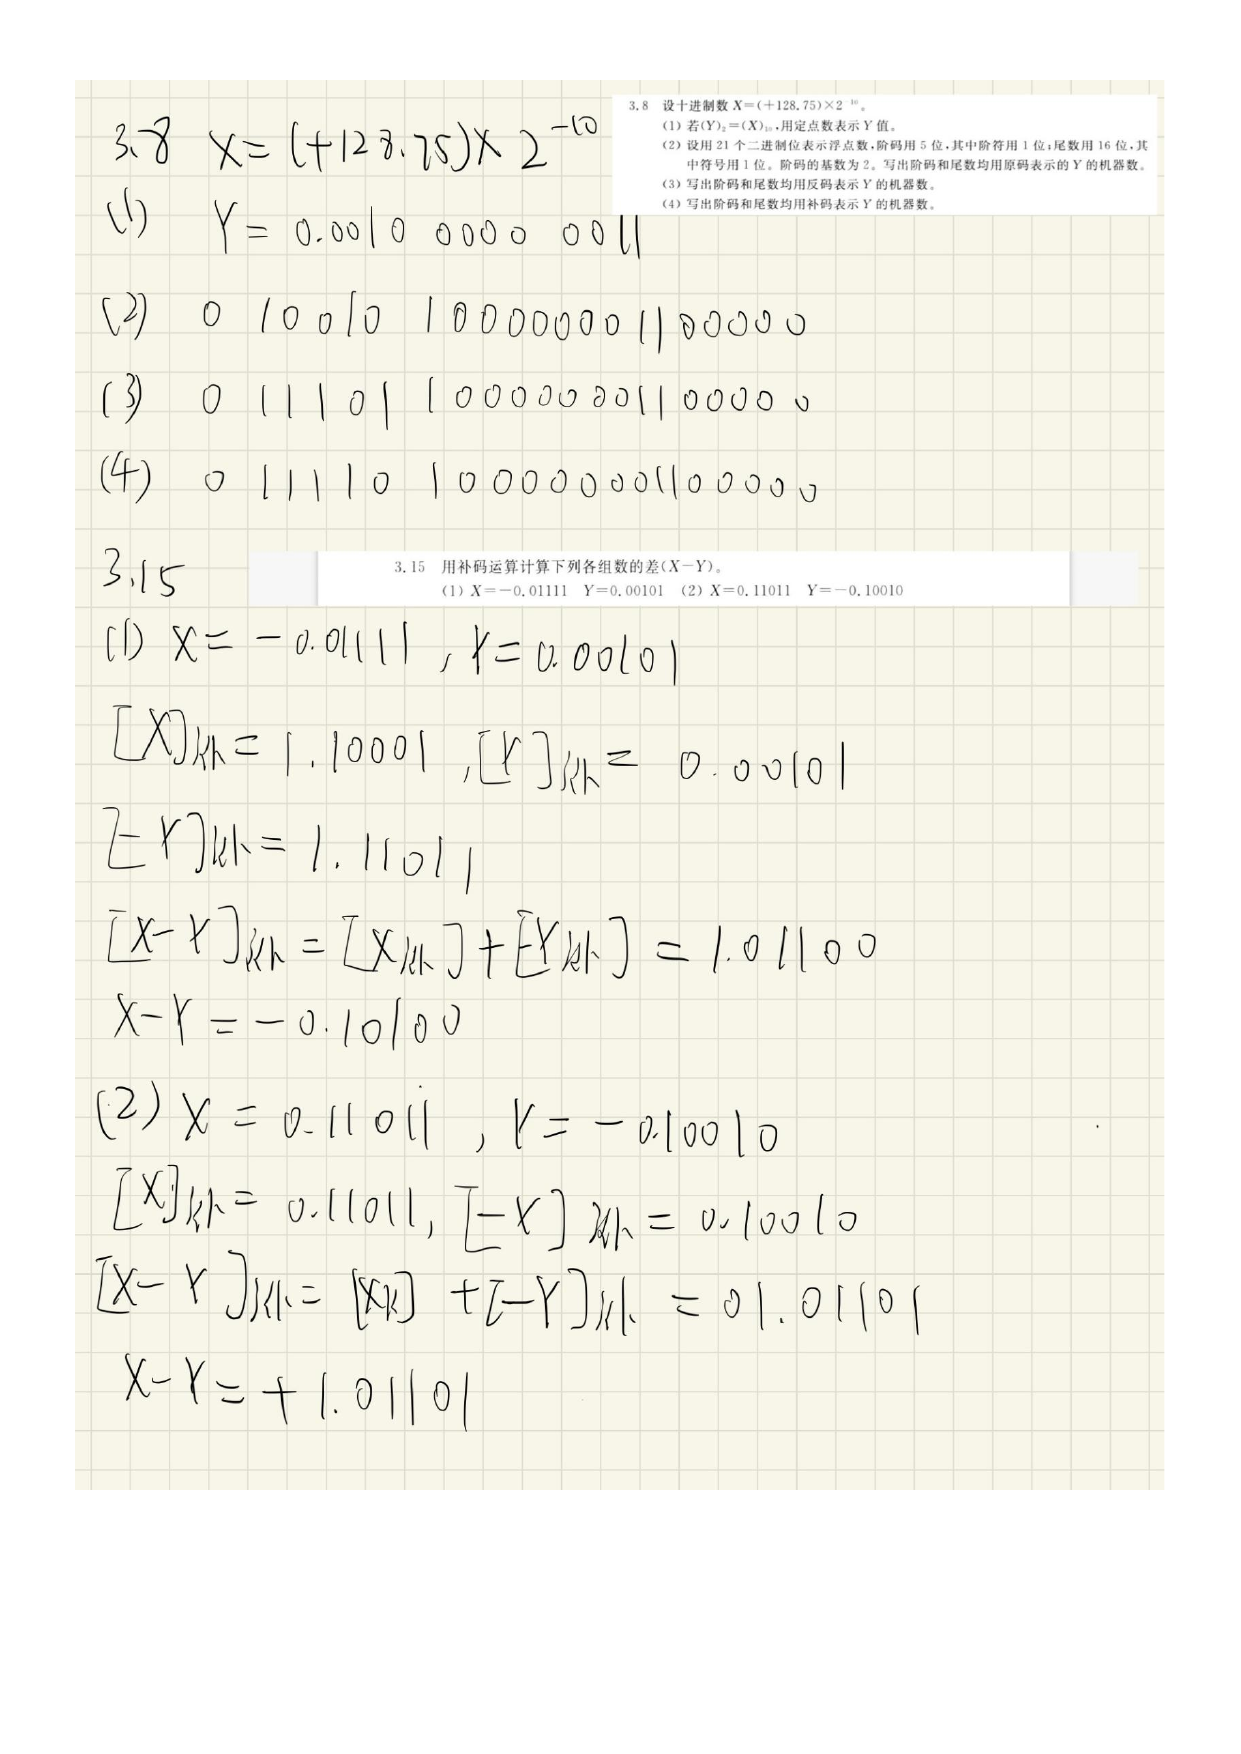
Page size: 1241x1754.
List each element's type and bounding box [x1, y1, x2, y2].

picture [75, 80, 1165, 1490]
